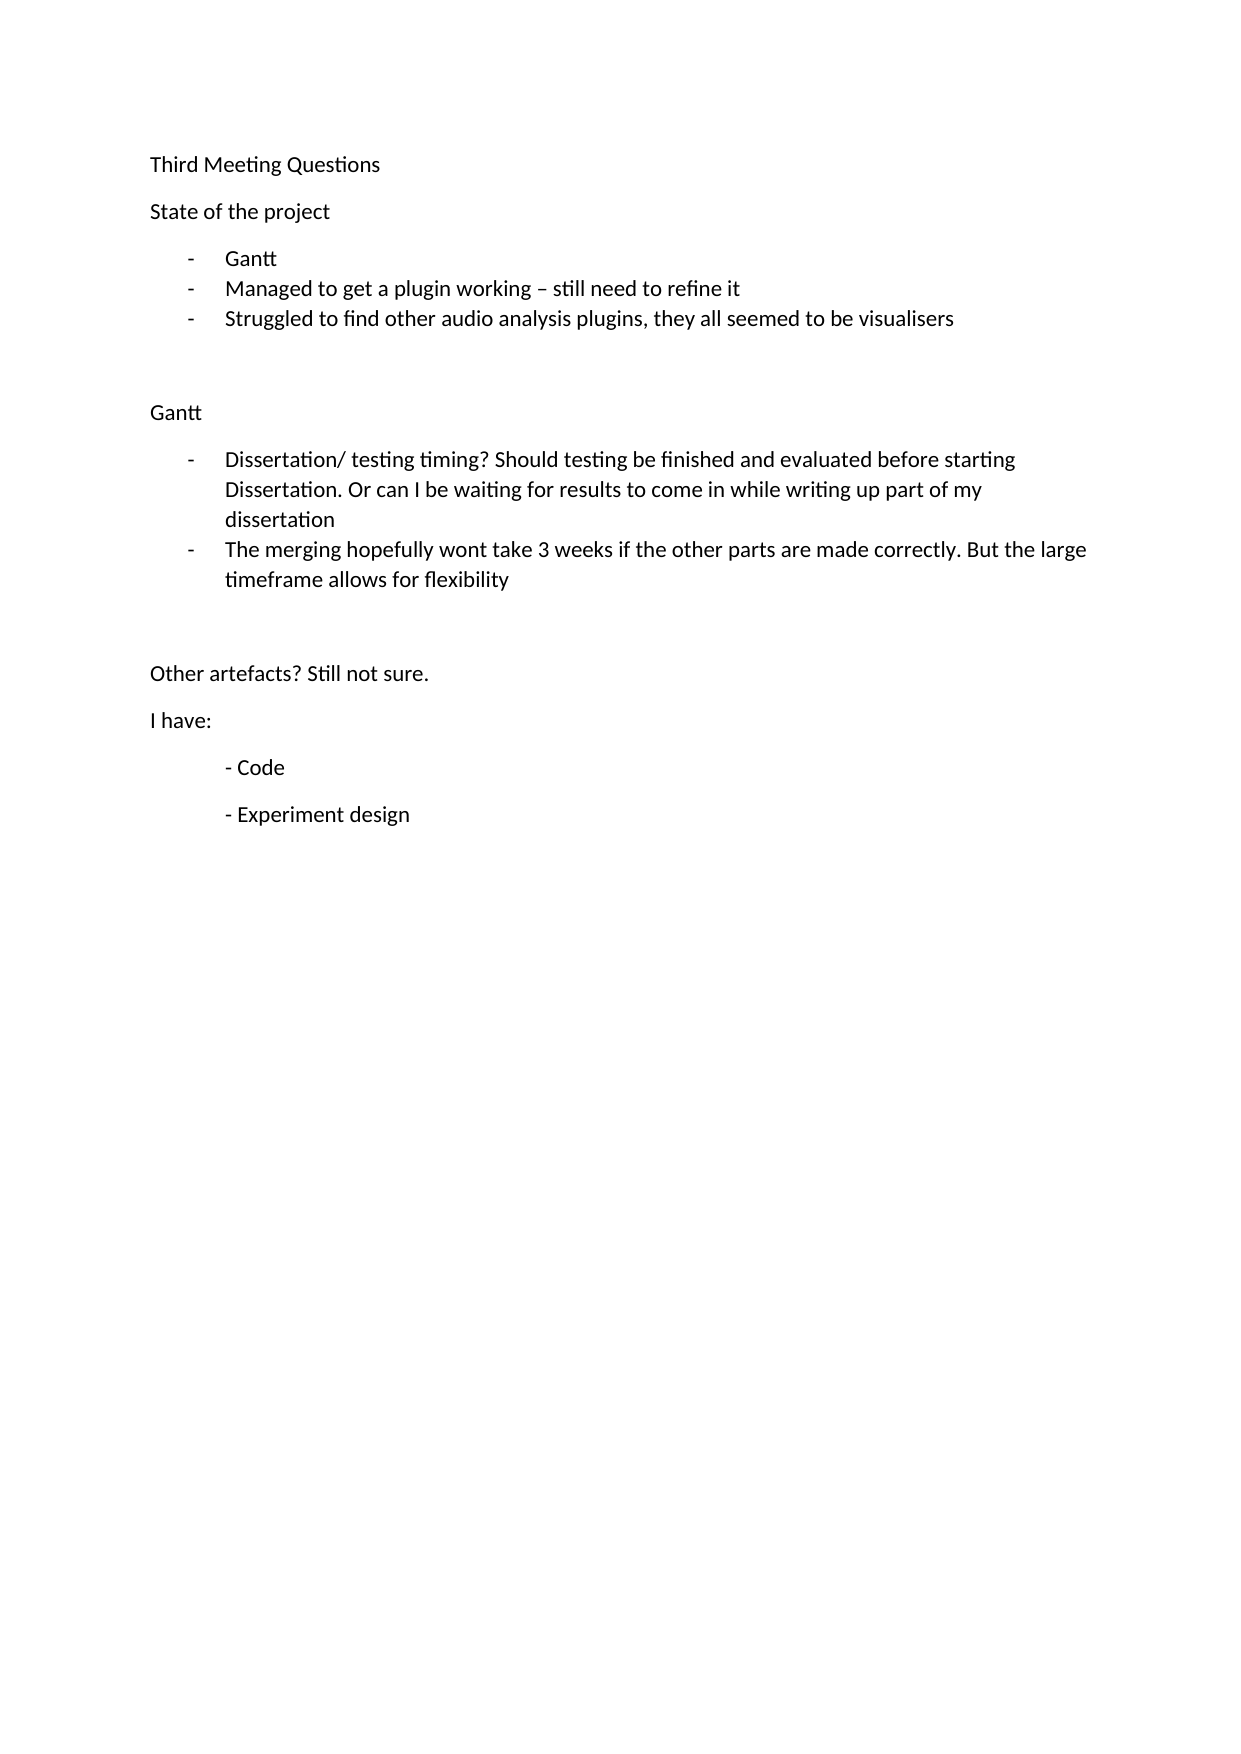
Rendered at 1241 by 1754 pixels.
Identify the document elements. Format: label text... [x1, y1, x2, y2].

list Dissertation/ testing timing? Should testing be finished and evaluated before starting Dissertation. Or can I be waiting for results to come in while writing up part of my dissertation [187, 445, 1090, 533]
list The merging hopefully wont take 3 weeks if the other parts are made correctly. But the large timeframe allows for flexibility [187, 535, 1090, 594]
text Other artefacts? Still not sure. [150, 659, 1090, 687]
text - Experiment design [150, 800, 1090, 828]
text Gantt [150, 398, 1090, 426]
text I have: [150, 706, 1090, 734]
text - Code [150, 753, 1090, 781]
list Managed to get a plugin working – still need to refine it [187, 274, 1090, 302]
text State of the project [150, 197, 1090, 225]
list Gantt [187, 244, 1090, 272]
text Third Meeting Questions [150, 150, 1090, 178]
list Struggled to find other audio analysis plugins, they all seemed to be visualisers [187, 304, 1090, 332]
